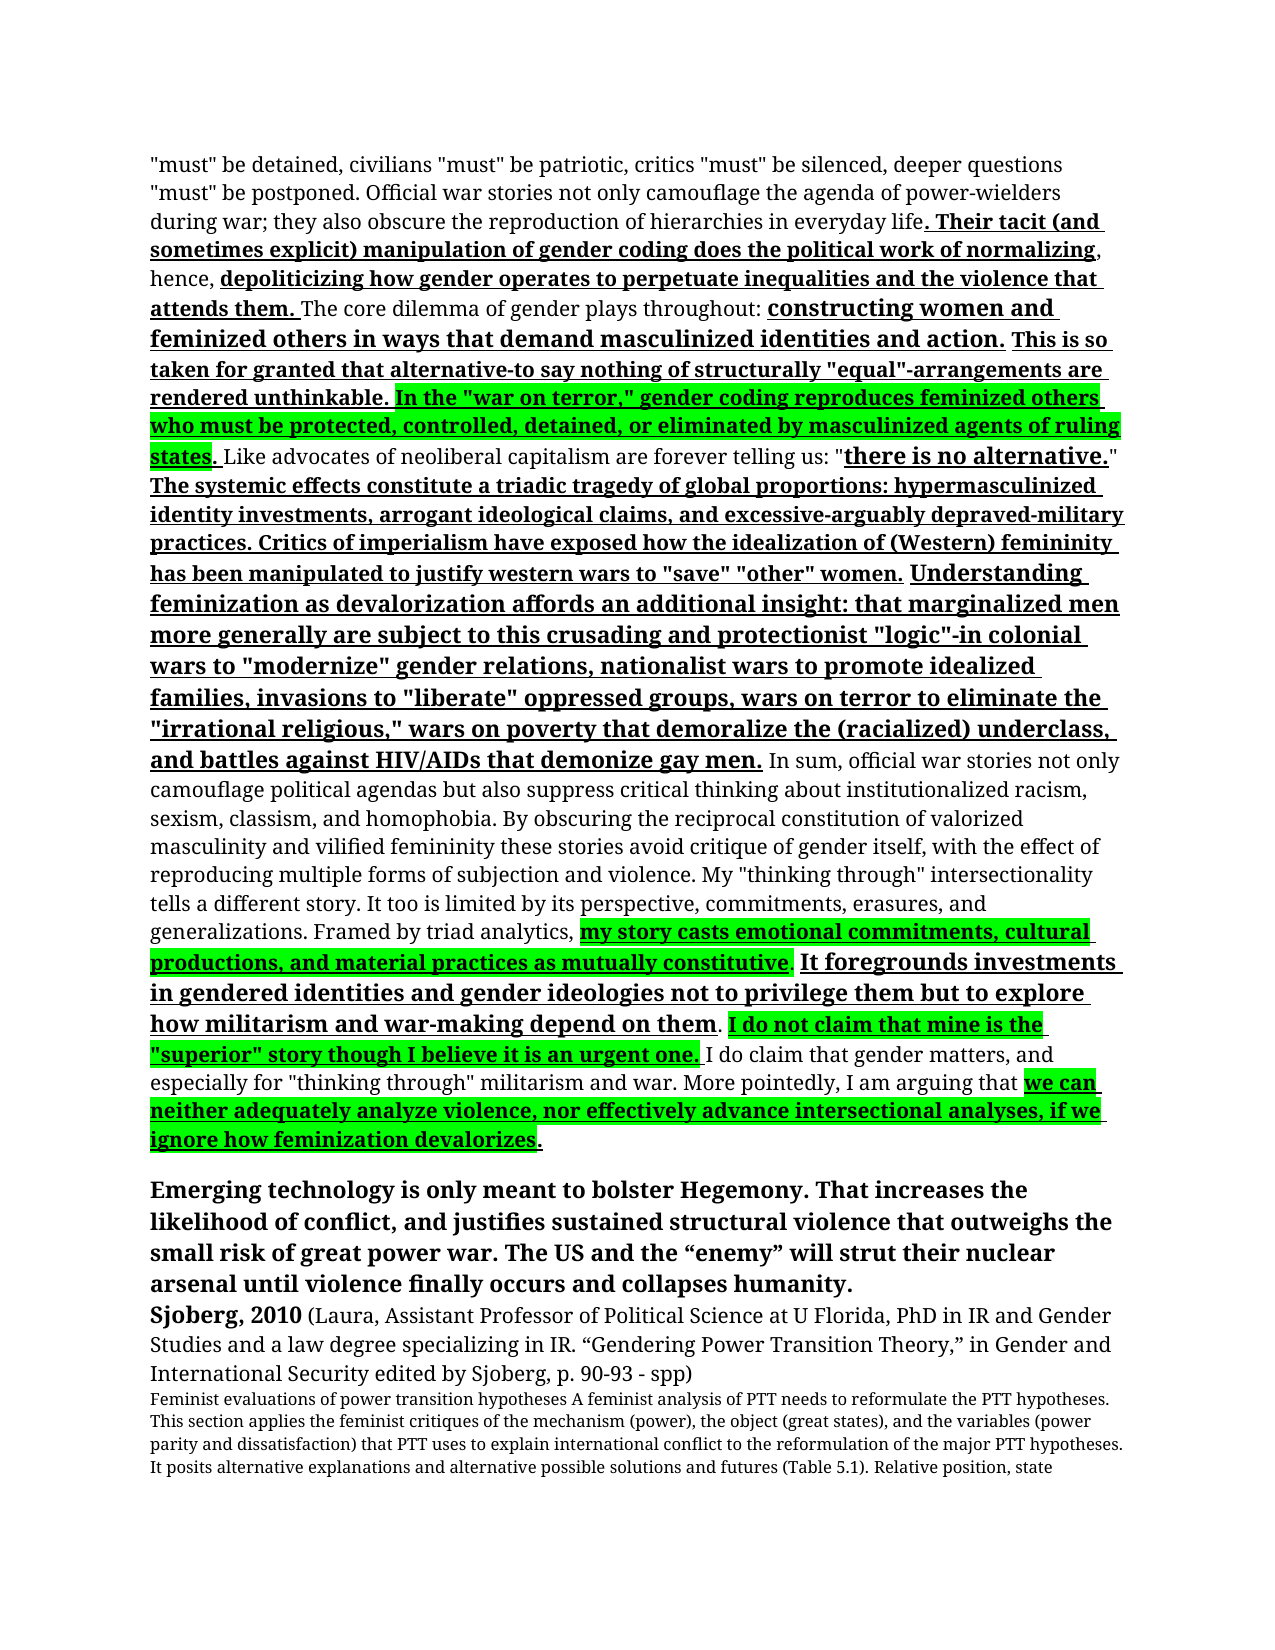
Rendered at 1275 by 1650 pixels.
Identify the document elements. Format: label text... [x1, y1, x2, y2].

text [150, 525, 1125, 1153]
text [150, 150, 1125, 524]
text Sjoberg, 2010 (Laura, Assistant Professor of Political Science at U Florida, PhD in IR and Gender Studies and a law degree specializing in IR. “Gendering Power Transition Theory,” in Gender and International Security edited by Sjoberg, p. 90-93 - spp) [150, 1299, 1125, 1387]
subtitle Emerging technology is only meant to bolster Hegemony. That increases the likelihood of conflict, and justifies sustained structural violence that outweighs the small risk of great power war. The US and the “enemy” will strut their nuclear arsenal until violence finally occurs and collapses humanity. [150, 1174, 1125, 1299]
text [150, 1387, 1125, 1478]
